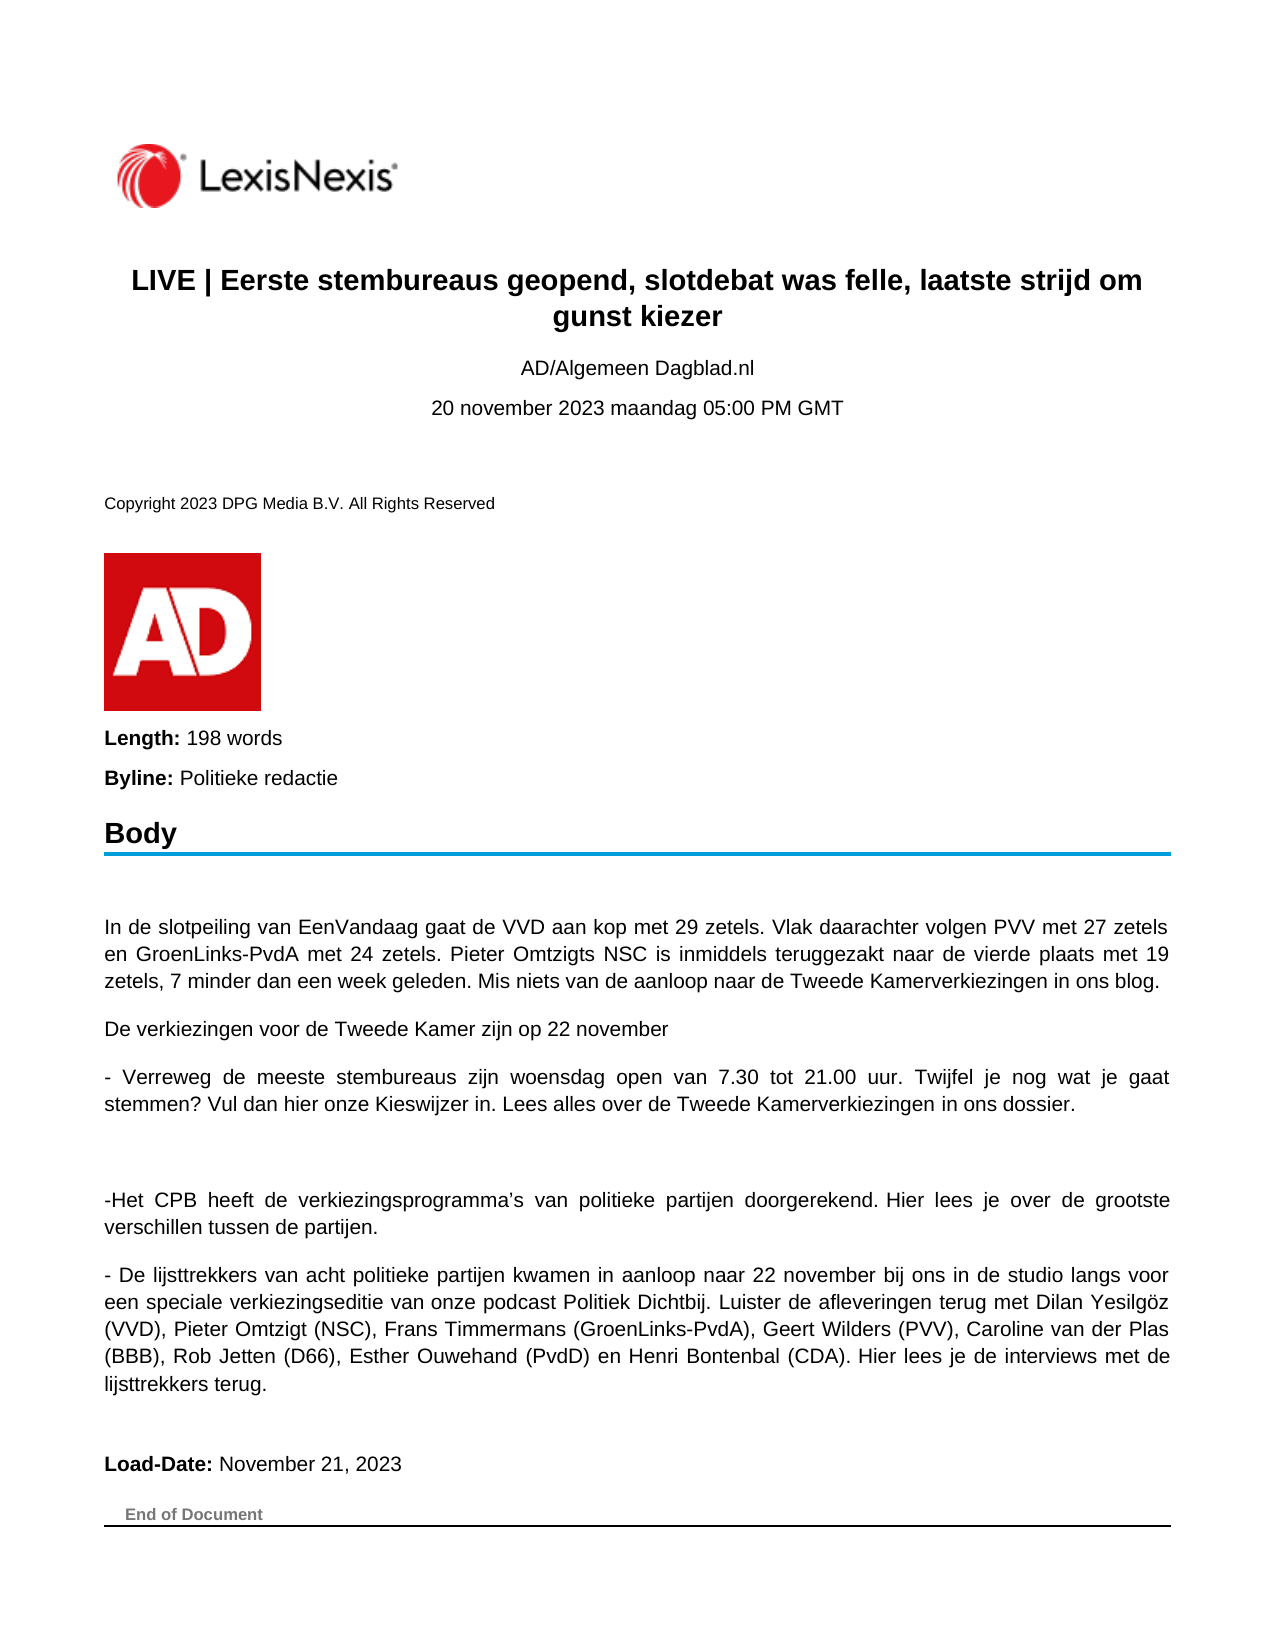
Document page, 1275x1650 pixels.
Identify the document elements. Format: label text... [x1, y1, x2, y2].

text Body [104, 814, 1171, 850]
text Copyright 2023 DPG Media B.V. All Rights Reserved [104, 461, 1171, 513]
text In de slotpeiling van EenVandaag gaat de VVD aan kop met 29 zetels. Vlak daarachter volgen PVV met 27 zetels en GroenLinks-PvdA met 24 zetels. Pieter Omtzigts NSC is inmiddels teruggezakt naar de vierde plaats met 19 zetels, 7 minder dan een week geleden. Mis niets van de aanloop naar de Tweede Kamerverkiezingen in ons blog. [104, 912, 1171, 993]
text Load-Date: November 21, 2023 [104, 1420, 1171, 1476]
text 20 november 2023 maandag 05:00 PM GMT [104, 393, 1171, 420]
text AD/Algemeen Dagblad.nl [104, 353, 1171, 380]
picture [104, 144, 412, 208]
text Length: 198 words [104, 723, 1171, 750]
text - De lijsttrekkers van acht politieke partijen kwamen in aanloop naar 22 november bij ons in de studio langs voor een speciale verkiezingseditie van onze podcast Politiek Dichtbij. Luister de afleveringen terug met Dilan Yesilgöz (VVD), Pieter Omtzigt (NSC), Frans Timmermans (GroenLinks-PvdA), Geert Wilders (PVV), Caroline van der Plas (BBB), Rob Jetten (D66), Esther Ouwehand (PvdD) en Henri Bontenbal (CDA). Hier lees je de interviews met de lijsttrekkers terug. [104, 1260, 1171, 1395]
picture [104, 553, 261, 711]
text End of Document [125, 1505, 1171, 1524]
text Byline: Politieke redactie [104, 762, 1171, 789]
text - Verreweg de meeste stembureaus zijn woensdag open van 7.30 tot 21.00 uur. Twijfel je nog wat je gaat stemmen? Vul dan hier onze Kieswijzer in. Lees alles over de Tweede Kamerverkiezingen in ons dossier. [104, 1062, 1171, 1116]
text De verkiezingen voor de Tweede Kamer zijn op 22 november [104, 1014, 1171, 1041]
text -Het CPB heeft de verkiezingsprogramma’s van politieke partijen doorgerekend. Hier lees je over de grootste verschillen tussen de partijen. [104, 1185, 1171, 1239]
subtitle LIVE | Eerste stembureaus geopend, slotdebat was felle, laatste strijd om gunst kiezer [104, 261, 1171, 332]
